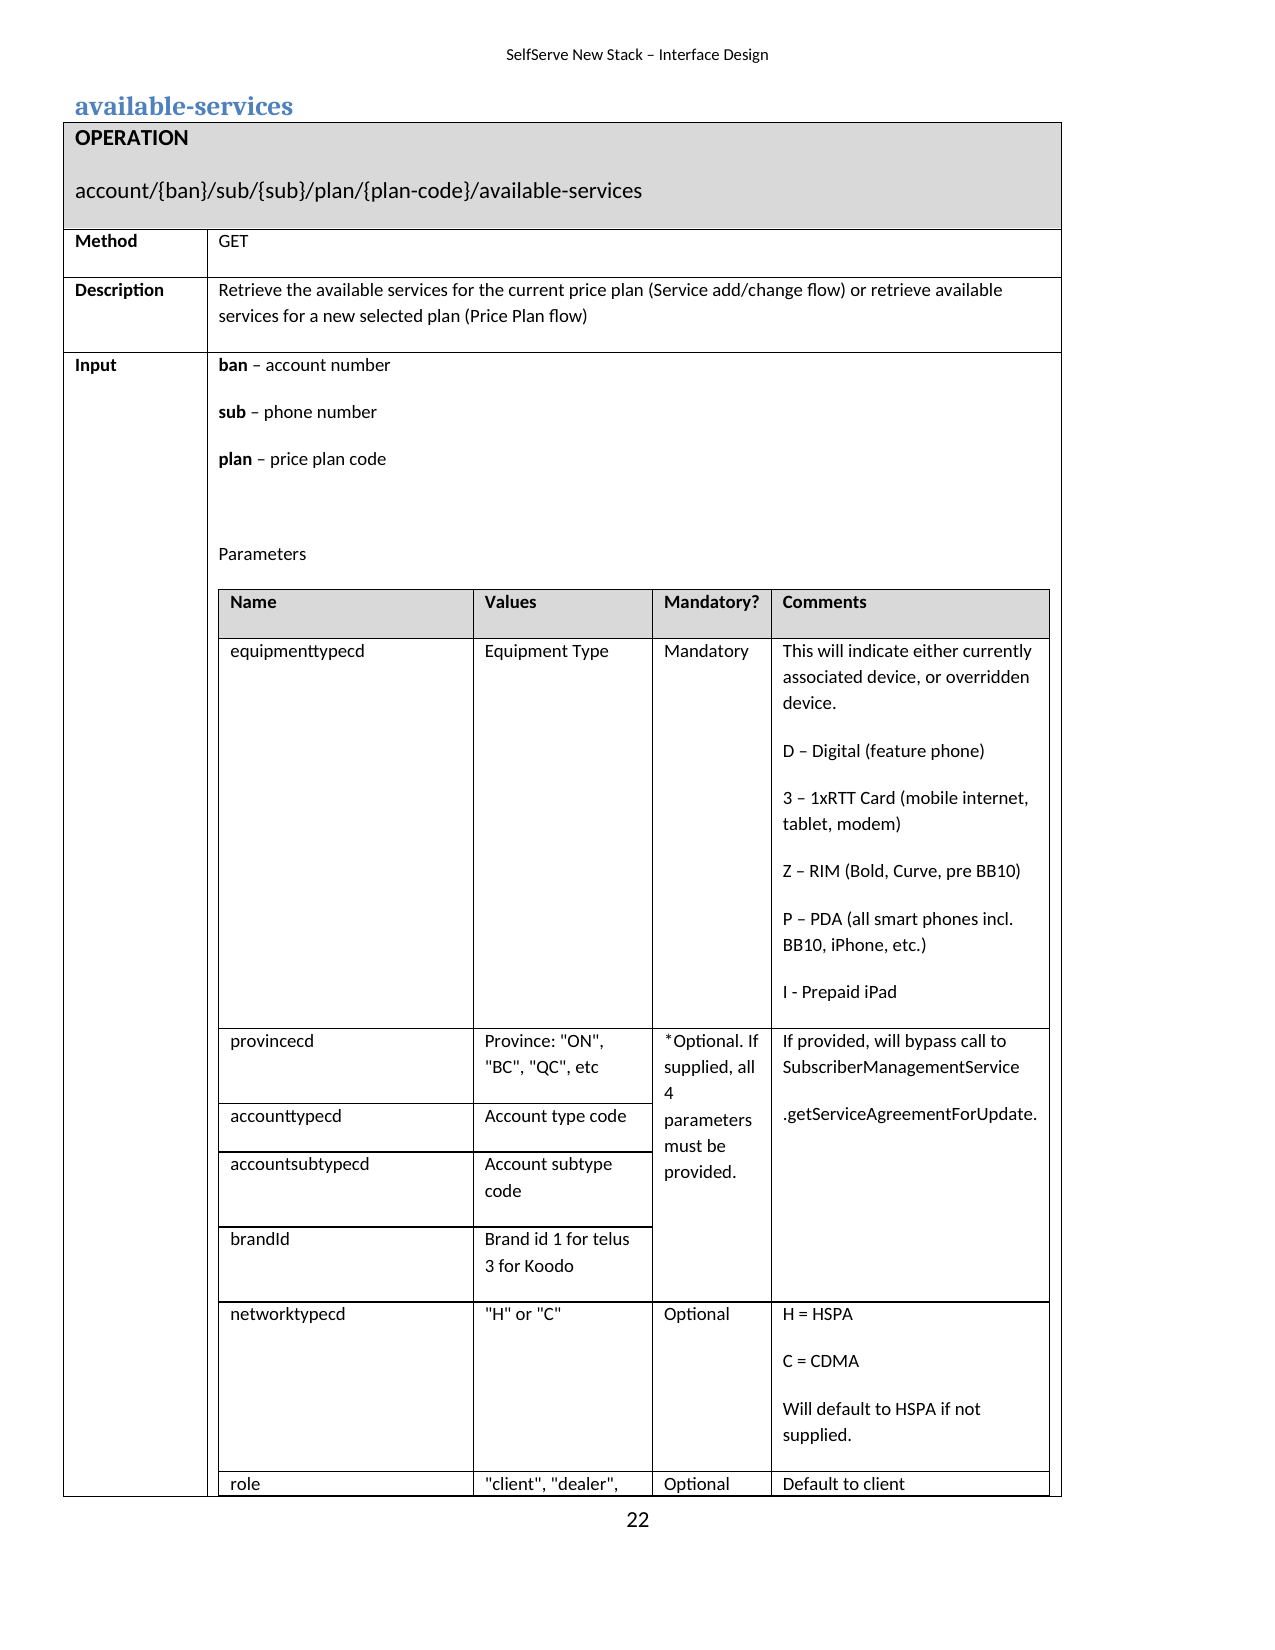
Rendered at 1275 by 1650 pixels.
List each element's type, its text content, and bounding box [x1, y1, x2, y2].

table_header OPERATION account/{ban}/sub/{sub}/plan/{plan-code}/available-services [64, 123, 1061, 228]
subtitle available-services [75, 91, 1200, 122]
table_cell GET [208, 230, 1061, 277]
table_cell Input [64, 353, 207, 1496]
table_cell Retrieve the available services for the current price plan (Service add/change flow) or retrieve available services for a new selected plan (Price Plan flow) [208, 278, 1061, 352]
table_cell Method [64, 230, 207, 277]
table_cell Description [64, 278, 207, 352]
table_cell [208, 353, 1061, 1496]
